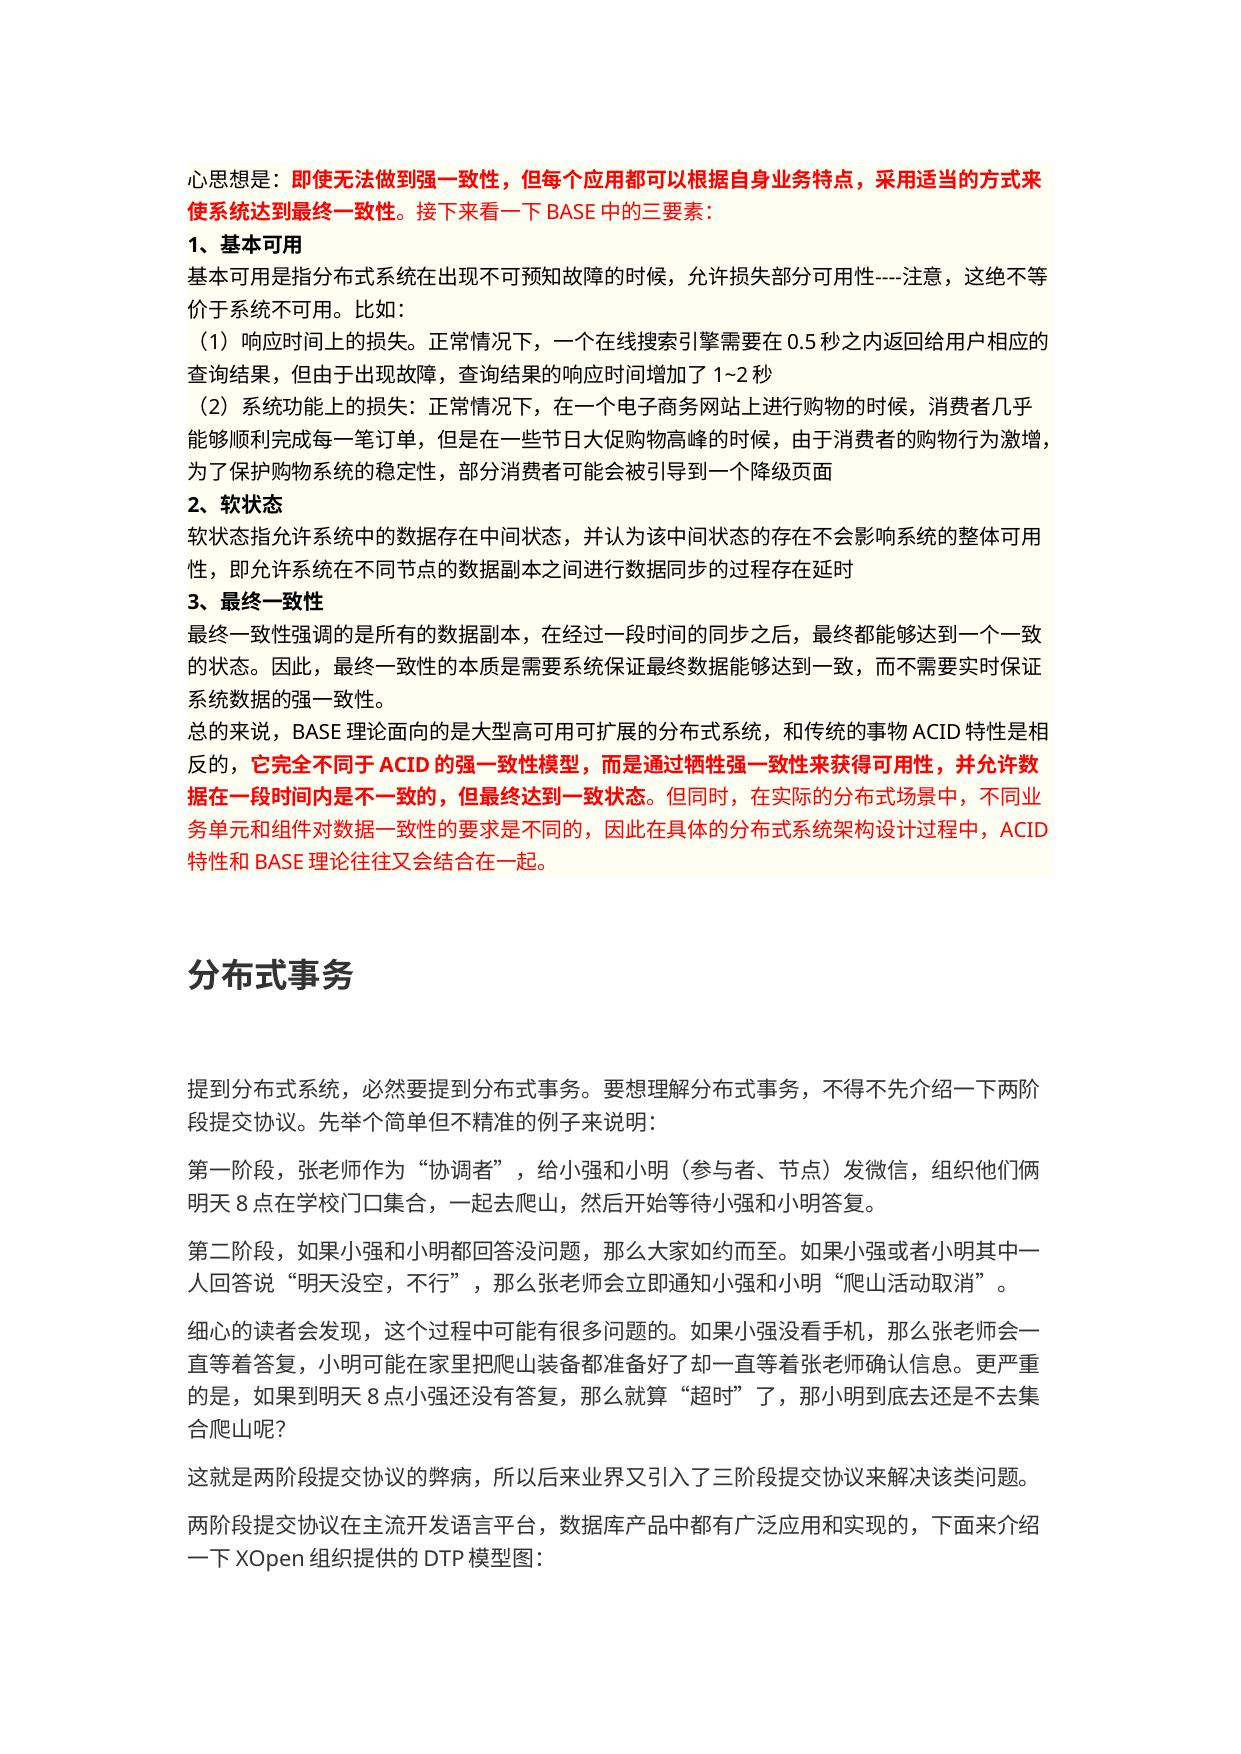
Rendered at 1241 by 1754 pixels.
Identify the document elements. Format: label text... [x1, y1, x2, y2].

text 第二阶段，如果小强和小明都回答没问题，那么大家如约而至。如果小强或者小明其中一人回答说“明天没空，不行”，那么张老师会立即通知小强和小明“爬山活动取消”。 [187, 1233, 1053, 1298]
text 2、软状态 [187, 487, 1053, 519]
text 最终一致性强调的是所有的数据副本，在经过一段时间的同步之后，最终都能够达到一个一致的状态。因此，最终一致性的本质是需要系统保证最终数据能够达到一致，而不需要实时保证系统数据的强一致性。 [187, 617, 1053, 714]
text 第一阶段，张老师作为“协调者”，给小强和小明（参与者、节点）发微信，组织他们俩明天8点在学校门口集合，一起去爬山，然后开始等待小强和小明答复。 [187, 1153, 1053, 1218]
text 细心的读者会发现，这个过程中可能有很多问题的。如果小强没看手机，那么张老师会一直等着答复，小明可能在家里把爬山装备都准备好了却一直等着张老师确认信息。更严重的是，如果到明天8点小强还没有答复，那么就算“超时”了，那小明到底去还是不去集合爬山呢？ [187, 1314, 1053, 1444]
text 基本可用是指分布式系统在出现不可预知故障的时候，允许损失部分可用性----注意，这绝不等价于系统不可用。比如： [187, 259, 1053, 324]
text 提到分布式系统，必然要提到分布式事务。要想理解分布式事务，不得不先介绍一下两阶段提交协议。先举个简单但不精准的例子来说明： [187, 1072, 1053, 1137]
text 总的来说，BASE理论面向的是大型高可用可扩展的分布式系统，和传统的事物ACID特性是相反的，它完全不同于ACID的强一致性模型，而是通过牺牲强一致性来获得可用性，并允许数据在一段时间内是不一致的，但最终达到一致状态。但同时，在实际的分布式场景中，不同业务单元和组件对数据一致性的要求是不同的，因此在具体的分布式系统架构设计过程中，ACID特性和BASE理论往往又会结合在一起。 [187, 714, 1053, 877]
subtitle 分布式事务 [187, 941, 1053, 1006]
text 这就是两阶段提交协议的弊病，所以后来业界又引入了三阶段提交协议来解决该类问题。 [187, 1459, 1053, 1492]
text 1、基本可用 [187, 227, 1053, 259]
text （2）系统功能上的损失：正常情况下，在一个电子商务网站上进行购物的时候，消费者几乎能够顺利完成每一笔订单，但是在一些节日大促购物高峰的时候，由于消费者的购物行为激增，为了保护购物系统的稳定性，部分消费者可能会被引导到一个降级页面 [187, 389, 1053, 487]
text （1）响应时间上的损失。正常情况下，一个在线搜索引擎需要在0.5秒之内返回给用户相应的查询结果，但由于出现故障，查询结果的响应时间增加了1~2秒 [187, 324, 1053, 389]
text 软状态指允许系统中的数据存在中间状态，并认为该中间状态的存在不会影响系统的整体可用性，即允许系统在不同节点的数据副本之间进行数据同步的过程存在延时 [187, 519, 1053, 584]
text 两阶段提交协议在主流开发语言平台，数据库产品中都有广泛应用和实现的，下面来介绍一下XOpen组织提供的DTP模型图： [187, 1508, 1053, 1573]
text 3、最终一致性 [187, 584, 1053, 617]
